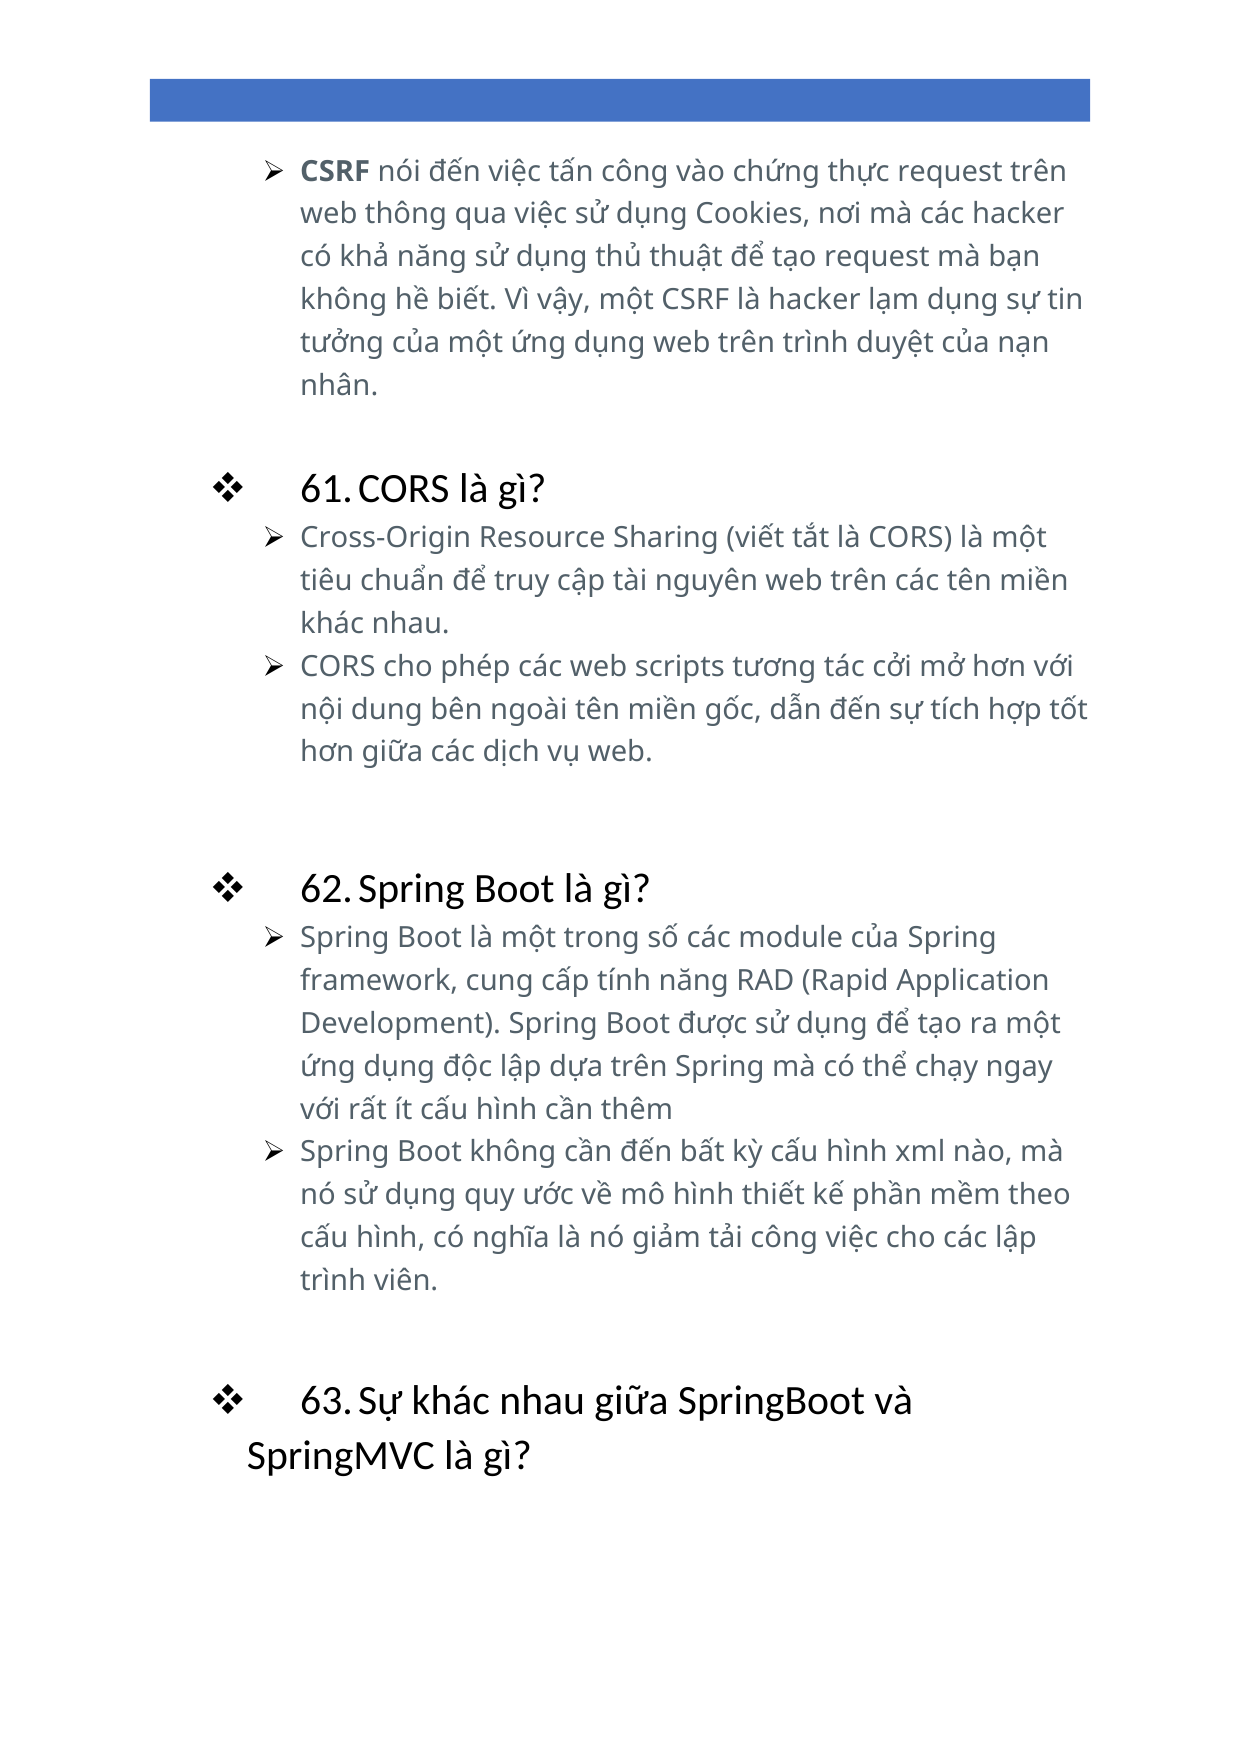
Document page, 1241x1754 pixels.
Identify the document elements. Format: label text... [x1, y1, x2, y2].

list 62. Spring Boot là gì? [209, 862, 1090, 913]
list CSRF nói đến việc tấn công vào chứng thực request trên web thông qua việc sử dụng Cookies, nơi mà các hacker có khả năng sử dụng thủ thuật để tạo request mà bạn không hề biết. Vì vậy, một CSRF là hacker lạm dụng sự tin tưởng của một ứng dụng web trên trình duyệt của nạn nhân. [262, 150, 1090, 404]
list 61. CORS là gì? [209, 462, 1090, 513]
list 63. Sự khác nhau giữa SpringBoot và SpringMVC là gì? [209, 1374, 1090, 1479]
list CORS cho phép các web scripts tương tác cởi mở hơn với nội dung bên ngoài tên miền gốc, dẫn đến sự tích hợp tốt hơn giữa các dịch vụ web. [262, 645, 1090, 770]
list Spring Boot là một trong số các module của Spring framework, cung cấp tính năng RAD (Rapid Application Development). Spring Boot được sử dụng để tạo ra một ứng dụng độc lập dựa trên Spring mà có thể chạy ngay với rất ít cấu hình cần thêm [262, 917, 1090, 1128]
list Cross-Origin Resource Sharing (viết tắt là CORS) là một tiêu chuẩn để truy cập tài nguyên web trên các tên miền khác nhau. [262, 517, 1090, 642]
list Spring Boot không cần đến bất kỳ cấu hình xml nào, mà nó sử dụng quy ước về mô hình thiết kế phần mềm theo cấu hình, có nghĩa là nó giảm tải công việc cho các lập trình viên. [262, 1131, 1090, 1299]
